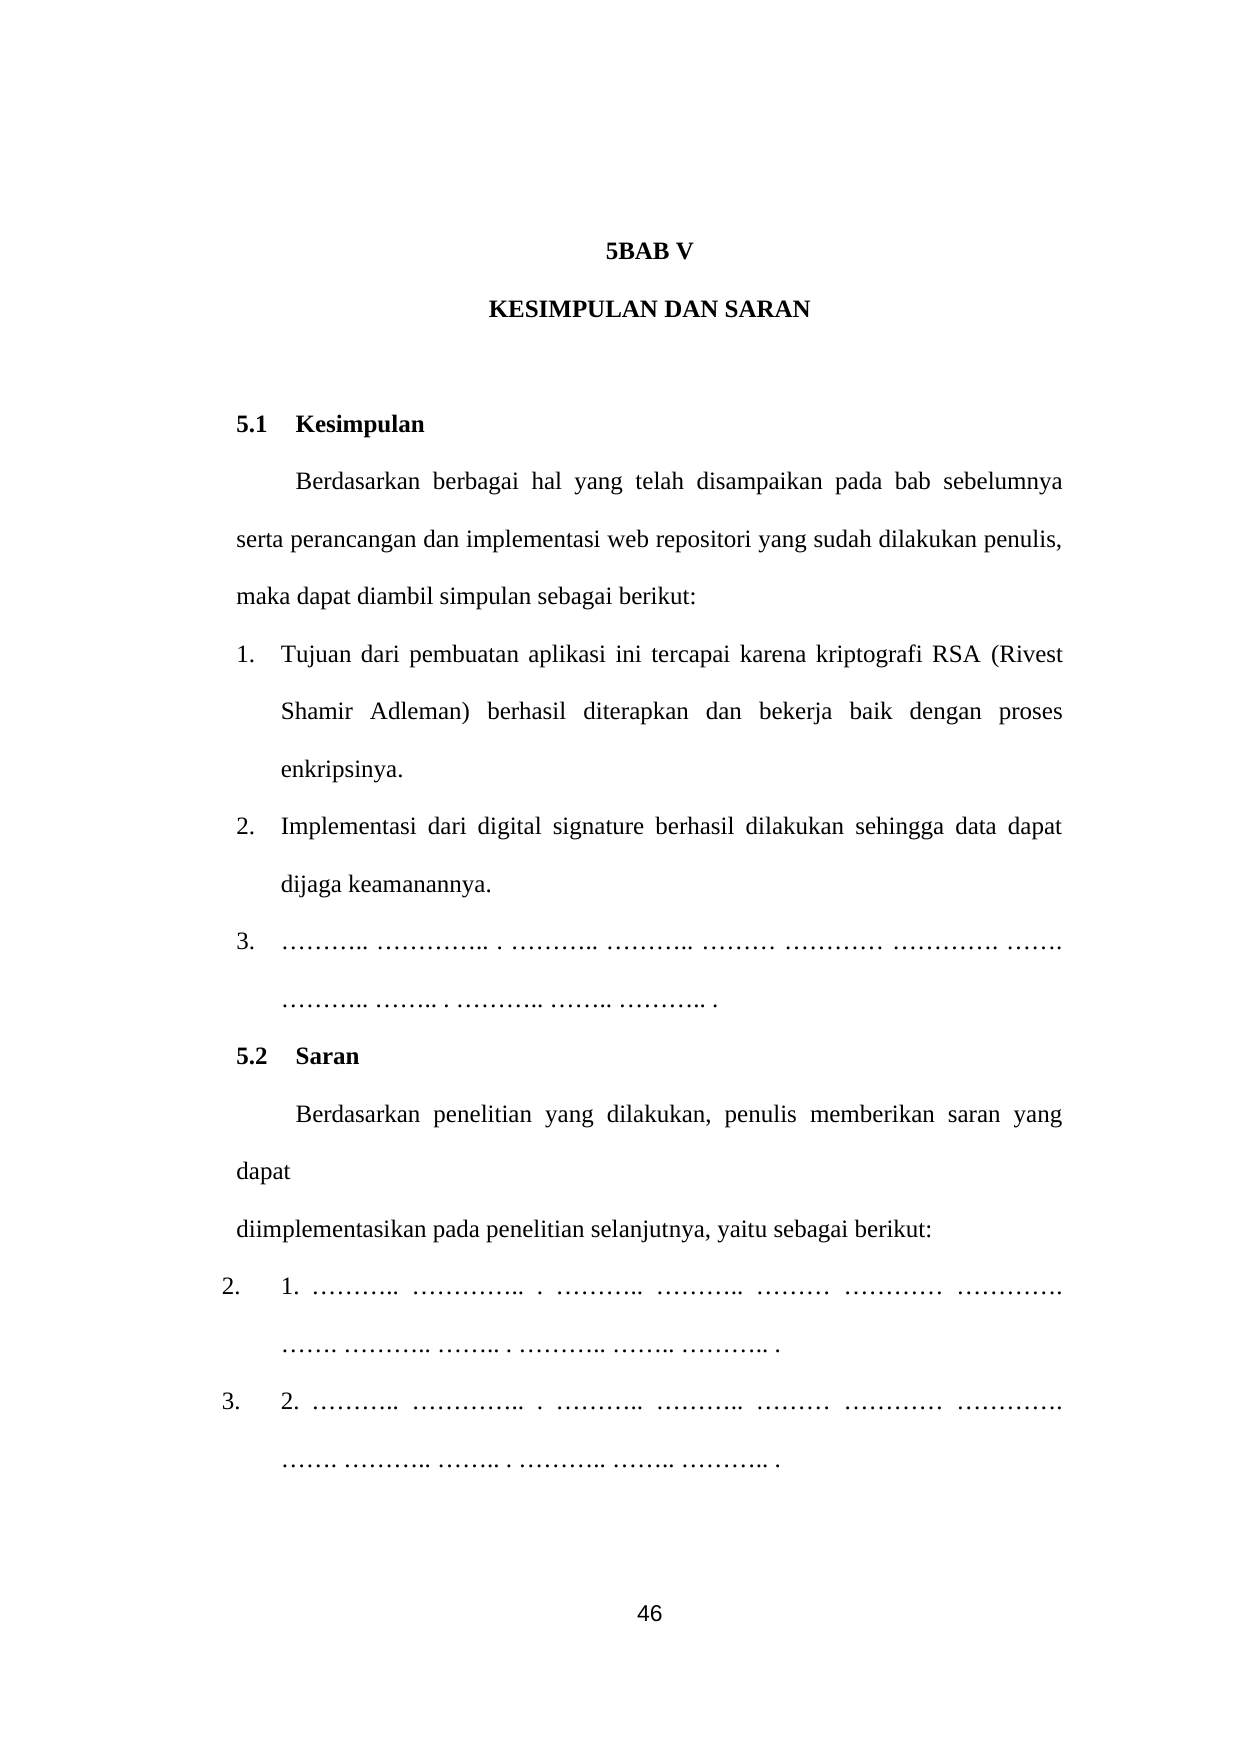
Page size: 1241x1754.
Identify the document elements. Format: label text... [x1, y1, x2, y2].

subtitle BAB V [236, 236, 1063, 265]
list Saran [236, 1041, 1063, 1070]
text Berdasarkan berbagai hal yang telah disampaikan pada bab sebelumnya serta perancangan dan implementasi web repositori yang sudah dilakukan penulis, maka dapat diambil simpulan sebagai berikut: [236, 466, 1063, 610]
list 1. ……….. ………….. . ……….. ……….. ……… ………… …………. ……. ……….. …….. . ……….. …….. ……….. . [222, 1271, 1063, 1357]
text KESIMPULAN DAN SARAN [236, 294, 1063, 322]
text diimplementasikan pada penelitian selanjutnya, yaitu sebagai berikut: [236, 1214, 1063, 1242]
text Berdasarkan penelitian yang dilakukan, penulis memberikan saran yang dapat [236, 1099, 1063, 1185]
list ……….. ………….. . ……….. ……….. ……… ………… …………. ……. ……….. …….. . ……….. …….. ……….. . [236, 926, 1063, 1012]
list Tujuan dari pembuatan aplikasi ini tercapai karena kriptografi RSA (Rivest Shamir Adleman) berhasil diterapkan dan bekerja baik dengan proses enkripsinya. [236, 639, 1063, 782]
list Implementasi dari digital signature berhasil dilakukan sehingga data dapat dijaga keamanannya. [236, 811, 1063, 897]
list Kesimpulan [236, 409, 1063, 437]
list 2. ……….. ………….. . ……….. ……….. ……… ………… …………. ……. ……….. …….. . ……….. …….. ……….. . [222, 1386, 1063, 1472]
